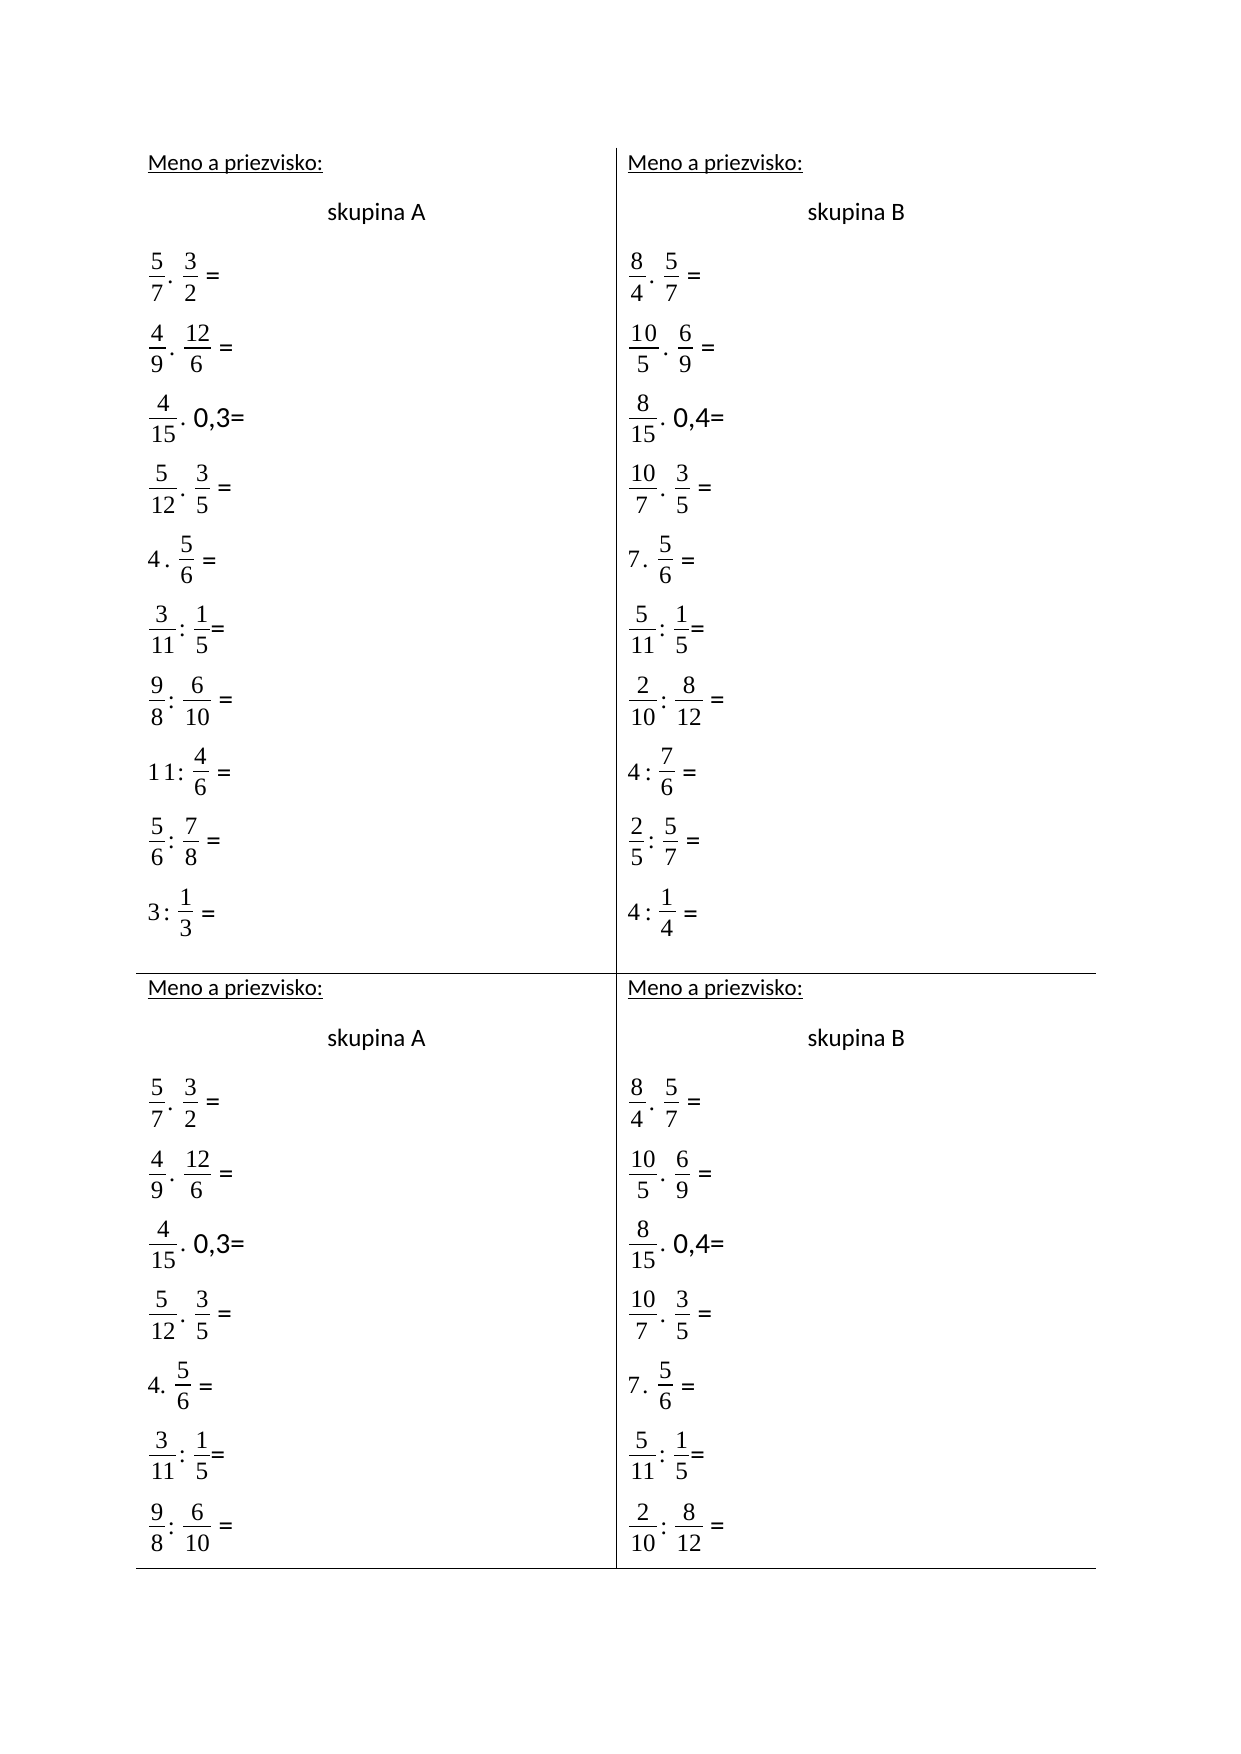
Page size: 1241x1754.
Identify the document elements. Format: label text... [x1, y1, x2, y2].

table_header Meno a priezvisko: skupina B = = 0,4= = = = = = = = [617, 148, 1096, 972]
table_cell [617, 974, 1096, 1568]
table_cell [136, 974, 616, 1568]
table_header Meno a priezvisko: skupina A = = 0,3= = = = = = = = [136, 148, 616, 972]
